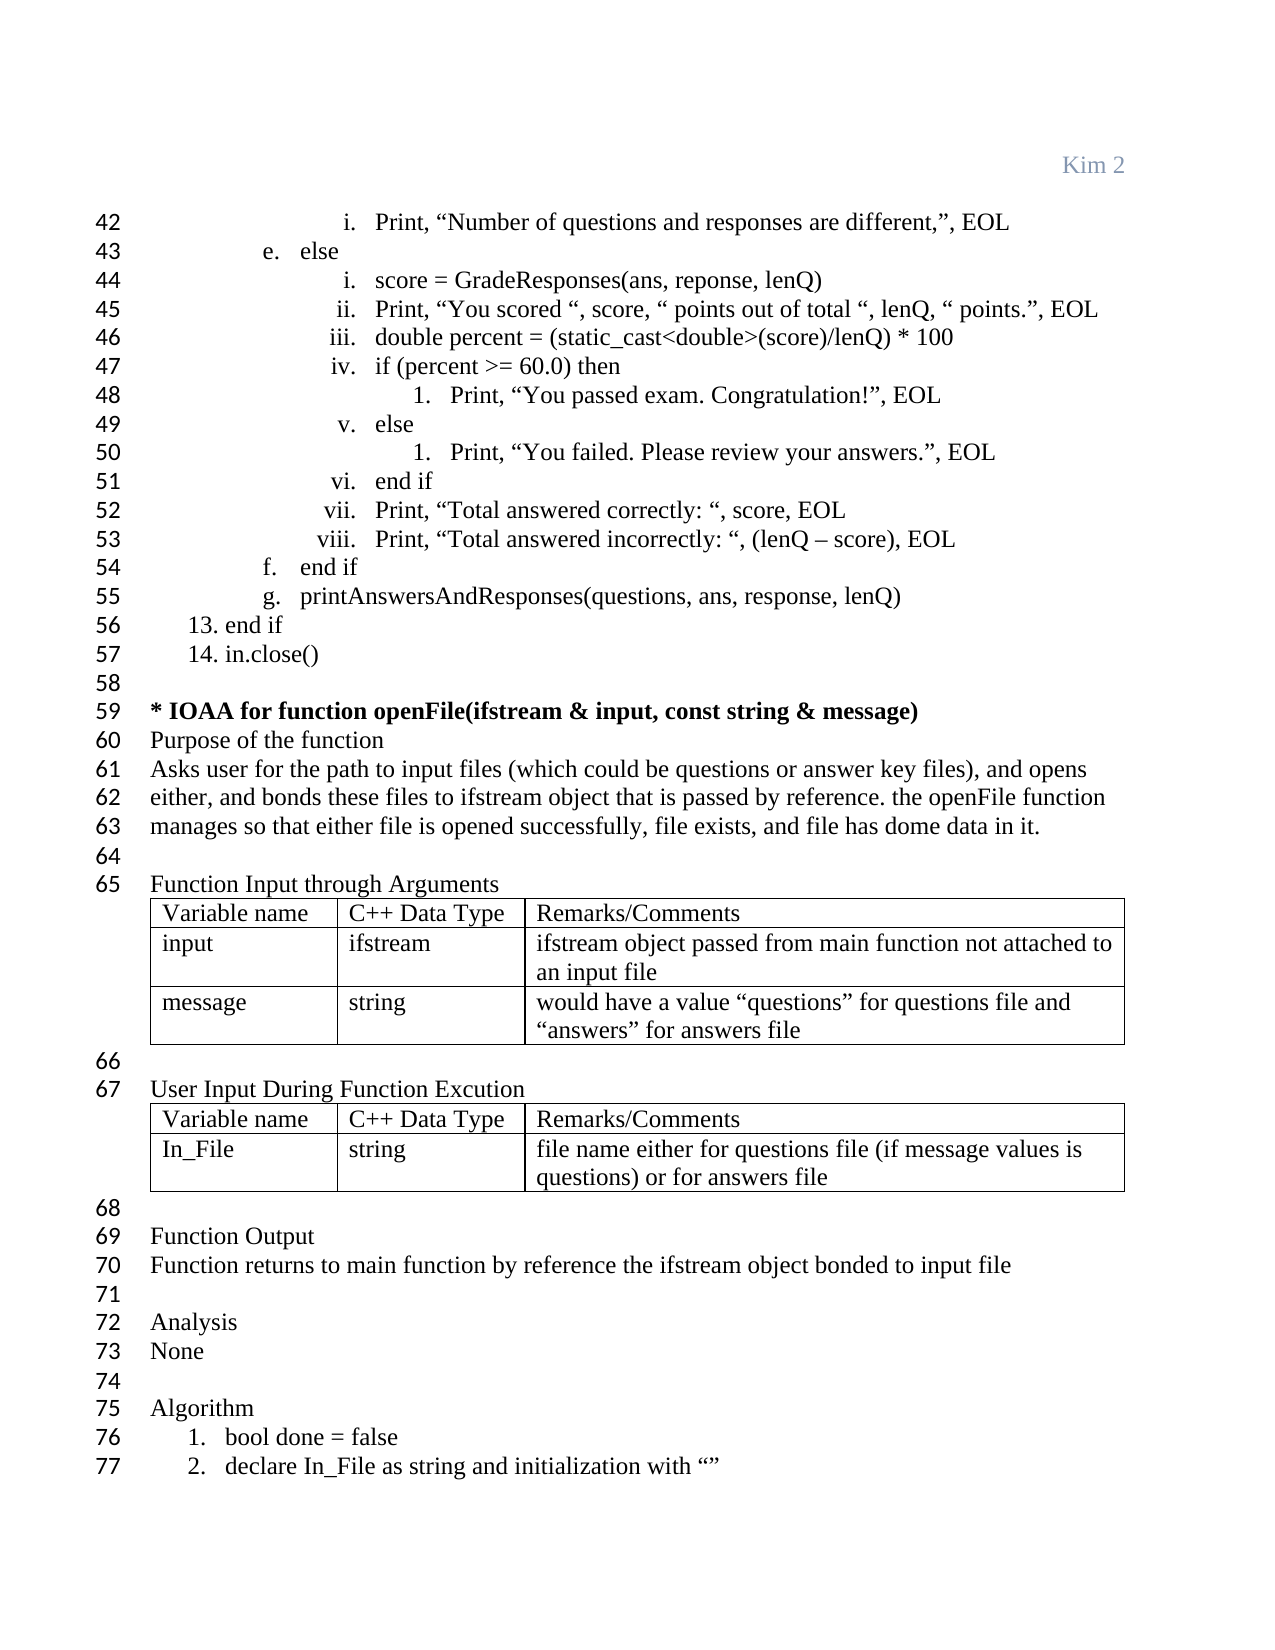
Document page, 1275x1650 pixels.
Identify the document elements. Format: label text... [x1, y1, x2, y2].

text None [150, 1336, 1125, 1365]
list Print, “Total answered incorrectly: “, (lenQ – score), EOL [356, 524, 1125, 552]
list Print, “Number of questions and responses are different,”, EOL [356, 207, 1125, 236]
list Print, “You scored “, score, “ points out of total “, lenQ, “ points.”, EOL [356, 294, 1125, 322]
list Print, “You passed exam. Congratulation!”, EOL [412, 380, 1125, 409]
text Function Output [150, 1221, 1125, 1250]
table_cell message [151, 987, 337, 1044]
list printAnswersAndResponses(questions, ans, response, lenQ) [262, 581, 1125, 610]
text Asks user for the path to input files (which could be questions or answer key files), and opens either, and bonds these files to ifstream object that is passed by reference. the openFile function manages so that either file is opened successfully, file exists, and file has dome data in it. [150, 754, 1125, 840]
table_header Remarks/Comments [526, 1104, 1124, 1133]
list double percent = (static_cast<double>(score)/lenQ) * 100 [356, 322, 1125, 351]
list Print, “You failed. Please review your answers.”, EOL [412, 437, 1125, 466]
table_header C++ Data Type [338, 1104, 524, 1133]
table_header C++ Data Type [338, 899, 524, 927]
list else [356, 409, 1125, 437]
table_cell ifstream [338, 928, 524, 986]
list else [262, 236, 1125, 265]
table_cell In_File [151, 1134, 337, 1191]
table_header Variable name [151, 1104, 337, 1133]
list end if [187, 610, 1125, 639]
table_cell string [338, 987, 524, 1044]
list if (percent >= 60.0) then [356, 351, 1125, 380]
text Function Input through Arguments [150, 869, 1125, 897]
text Algorithm [150, 1393, 1125, 1422]
list score = GradeResponses(ans, reponse, lenQ) [356, 265, 1125, 294]
list declare In_File as string and initialization with “” [187, 1451, 1125, 1480]
list end if [356, 466, 1125, 495]
table_cell input [151, 928, 337, 986]
table_cell file name either for questions file (if message values is questions) or for answers file [526, 1134, 1124, 1191]
text Analysis [150, 1307, 1125, 1336]
list in.close() [187, 639, 1125, 667]
table_cell would have a value “questions” for questions file and “answers” for answers file [526, 987, 1124, 1044]
list end if [262, 552, 1125, 581]
list bool done = false [187, 1422, 1125, 1451]
text Purpose of the function [150, 725, 1125, 754]
text Function returns to main function by reference the ifstream object bonded to input file [150, 1250, 1125, 1278]
table_cell ifstream object passed from main function not attached to an input file [526, 928, 1124, 986]
text * IOAA for function openFile(ifstream & input, const string & message) [150, 696, 1125, 725]
table_header Variable name [151, 899, 337, 927]
table_cell string [338, 1134, 524, 1191]
text User Input During Function Excution [150, 1074, 1125, 1103]
list Print, “Total answered correctly: “, score, EOL [356, 495, 1125, 524]
table_header Remarks/Comments [526, 899, 1124, 927]
